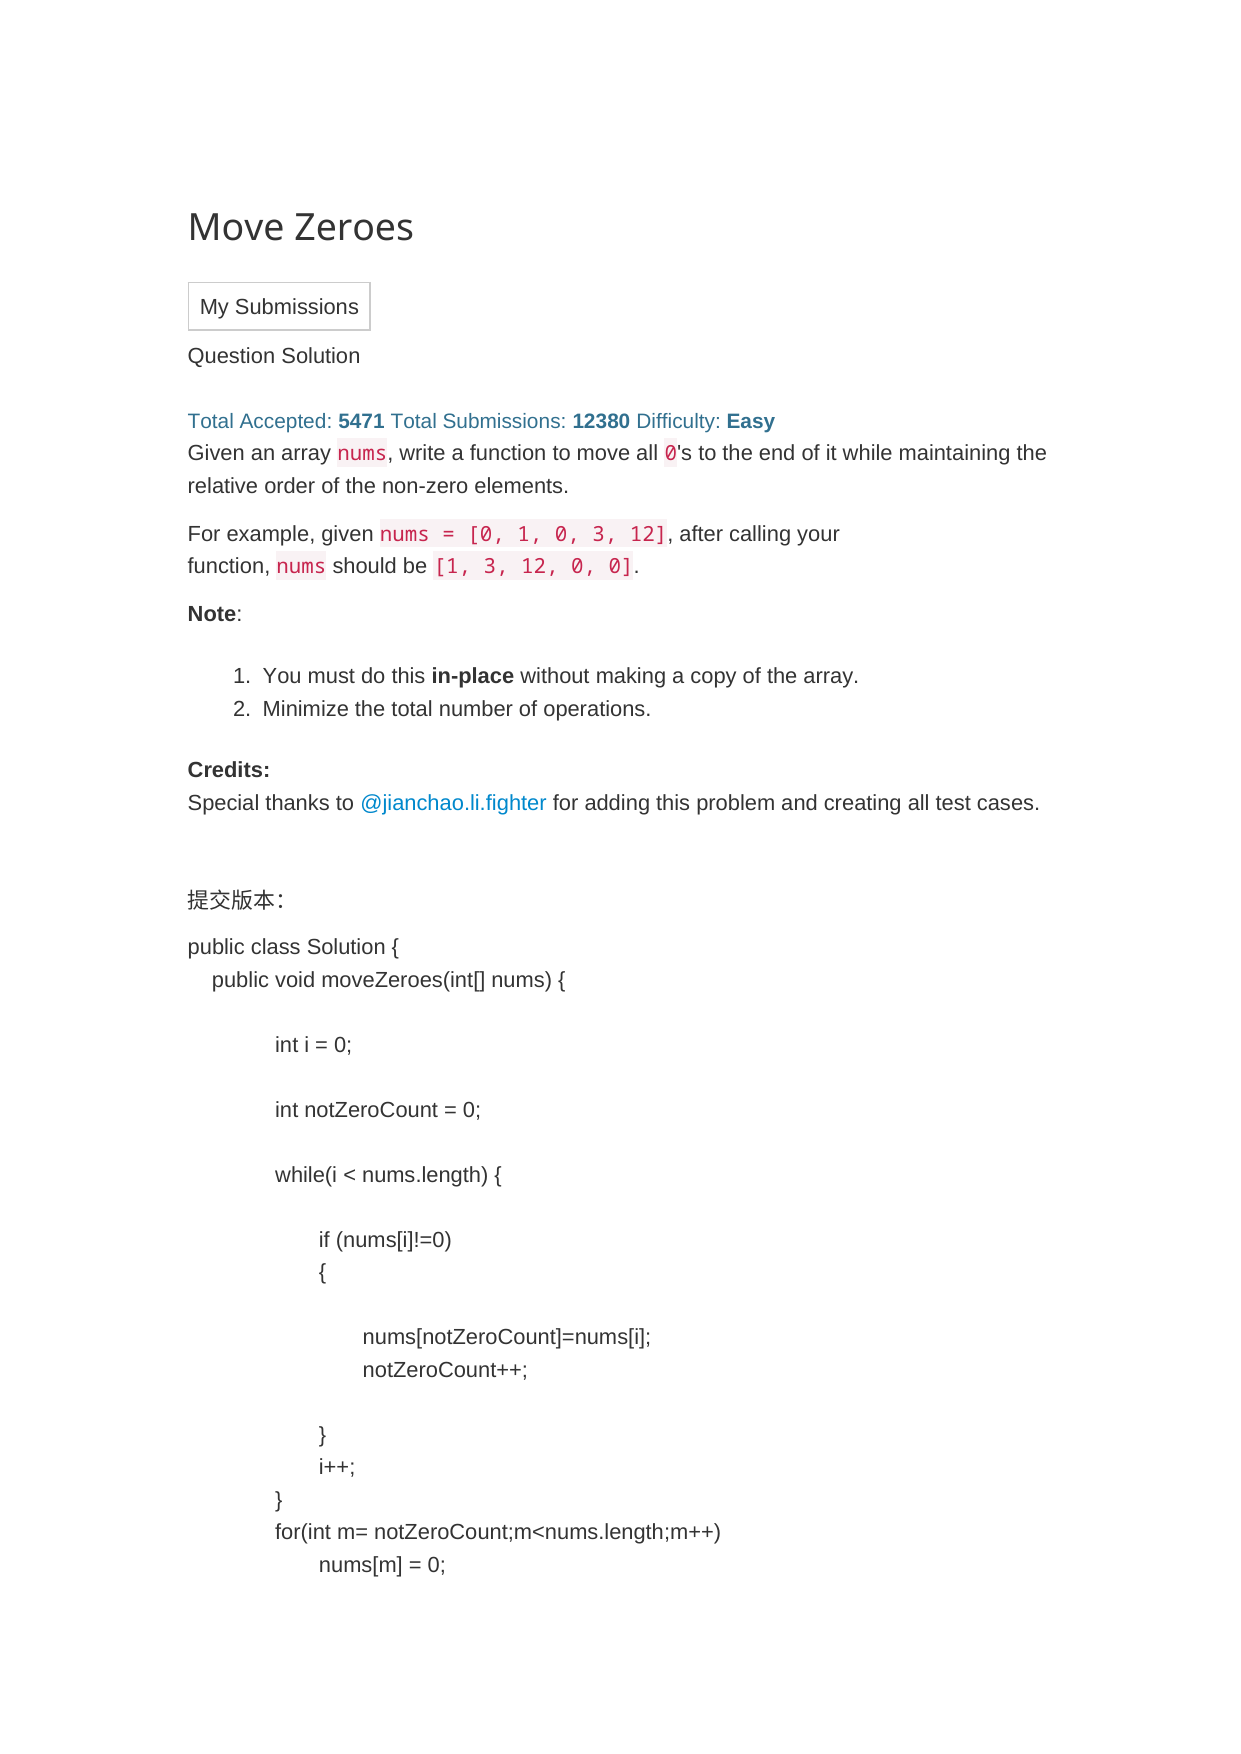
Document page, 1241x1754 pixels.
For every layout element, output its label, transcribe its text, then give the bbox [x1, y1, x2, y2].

text int i = 0; [187, 1028, 1053, 1060]
text notZeroCount++; [187, 1353, 1053, 1385]
text public class Solution { [187, 930, 1053, 963]
text } [187, 1418, 1053, 1450]
text if (nums[i]!=0) [187, 1223, 1053, 1255]
text int notZeroCount = 0; [187, 1093, 1053, 1125]
text My Submissions [187, 274, 1053, 339]
text for(int m= notZeroCount;m<nums.length;m++) [187, 1515, 1053, 1548]
text nums[notZeroCount]=nums[i]; [187, 1320, 1053, 1353]
text Given an array nums, write a function to move all 0's to the end of it while maintaining the relative order of the non-zero elements. [187, 436, 1053, 501]
text Total Accepted: 5471 Total Submissions: 12380 Difficulty: Easy [187, 404, 1053, 436]
text public void moveZeroes(int[] nums) { [187, 963, 1053, 995]
text i++; [187, 1450, 1053, 1483]
text Move Zeroes [187, 193, 1053, 258]
list You must do this in-place without making a copy of the array. [233, 659, 1053, 692]
text Note: [187, 598, 1053, 630]
text For example, given nums = [0, 1, 0, 3, 12], after calling your function, nums should be [1, 3, 12, 0, 0]. [187, 517, 1053, 582]
text Question Solution [187, 339, 1053, 371]
text while(i < nums.length) { [187, 1158, 1053, 1190]
list Minimize the total number of operations. [233, 692, 1053, 724]
text } [187, 1483, 1053, 1515]
text { [187, 1255, 1053, 1288]
text 提交版本： [187, 882, 1053, 915]
text nums[m] = 0; [187, 1548, 1053, 1580]
text Credits: Special thanks to @jianchao.li.fighter for adding this problem and creating all test cases. [187, 753, 1053, 818]
